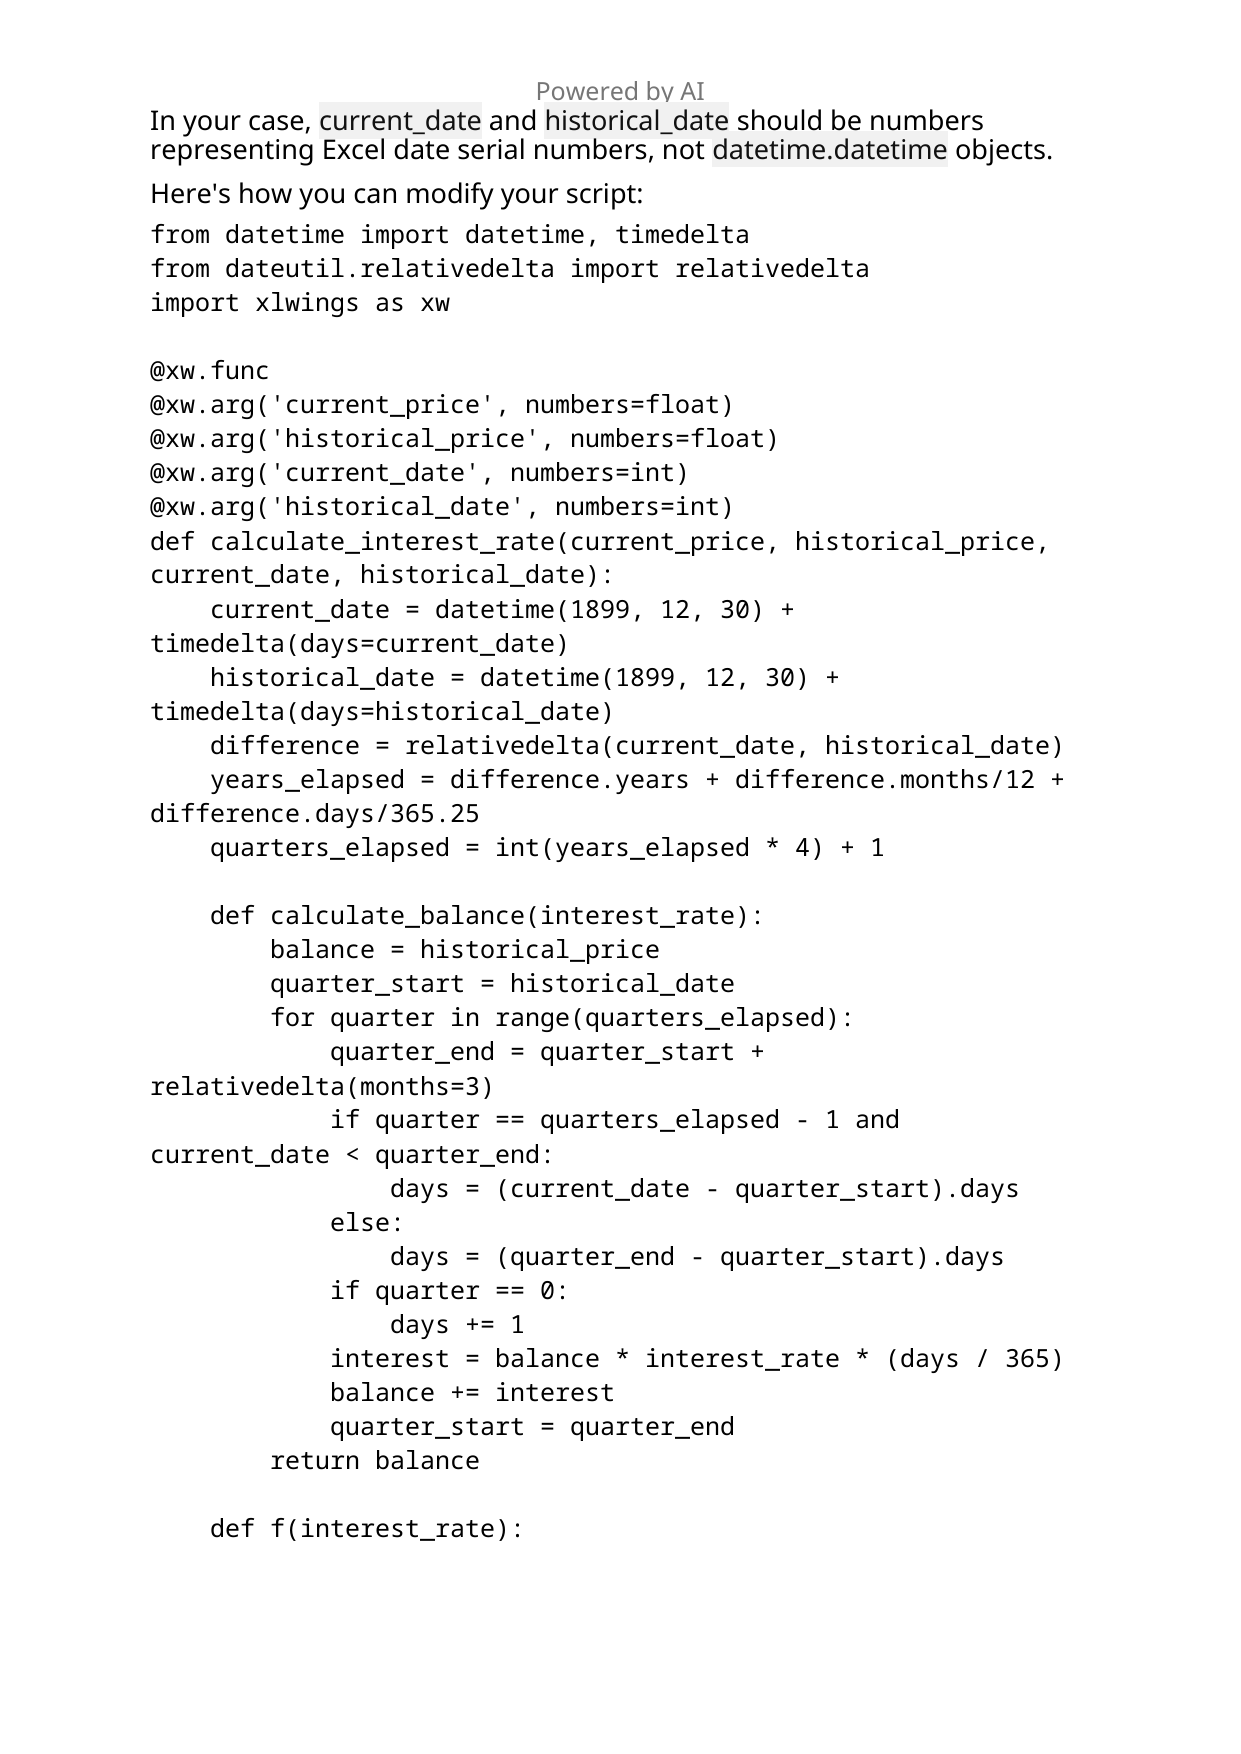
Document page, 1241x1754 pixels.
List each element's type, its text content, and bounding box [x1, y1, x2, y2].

text if quarter == quarters_elapsed - 1 and current_date < quarter_end: [150, 1102, 1090, 1170]
text years_elapsed = difference.years + difference.months/12 + difference.days/365.25 [150, 762, 1090, 830]
text @xw.func [150, 353, 1090, 387]
text current_date = datetime(1899, 12, 30) + timedelta(days=current_date) [150, 591, 1090, 659]
text historical_date = datetime(1899, 12, 30) + timedelta(days=historical_date) [150, 659, 1090, 727]
text days = (quarter_end - quarter_start).days [150, 1238, 1090, 1272]
text balance += interest [150, 1375, 1090, 1409]
text return balance [150, 1443, 1090, 1477]
text interest = balance * interest_rate * (days / 365) [150, 1341, 1090, 1375]
text quarters_elapsed = int(years_elapsed * 4) + 1 [150, 830, 1090, 864]
text In your case, current_date and historical_date should be numbers representing Excel date serial numbers, not datetime.datetime objects. [150, 108, 712, 165]
text Here's how you can modify your script: [150, 180, 1090, 209]
text @xw.arg('historical_date', numbers=int) [150, 489, 1090, 523]
text In your case, current_date and historical_date should be numbers representing Excel date serial numbers, not datetime.datetime objects. [729, 108, 1090, 165]
text days = (current_date - quarter_start).days [150, 1170, 1090, 1204]
text def calculate_interest_rate(current_price, historical_price, current_date, historical_date): [150, 523, 1090, 591]
text if quarter == 0: [150, 1272, 1090, 1307]
text @xw.arg('current_price', numbers=float) [150, 387, 1090, 421]
text difference = relativedelta(current_date, historical_date) [150, 727, 1090, 762]
text from dateutil.relativedelta import relativedelta [150, 251, 1090, 285]
text else: [150, 1204, 1090, 1238]
text days += 1 [150, 1307, 1090, 1341]
text import xlwings as xw [150, 285, 1090, 319]
text @xw.arg('current_date', numbers=int) [150, 455, 1090, 489]
text quarter_start = historical_date [150, 966, 1090, 1000]
text def calculate_balance(interest_rate): [150, 898, 1090, 932]
text @xw.arg('historical_price', numbers=float) [150, 421, 1090, 455]
text quarter_end = quarter_start + relativedelta(months=3) [150, 1034, 1090, 1102]
text balance = historical_price [150, 932, 1090, 966]
text quarter_start = quarter_end [150, 1409, 1090, 1443]
text def f(interest_rate): [150, 1511, 1090, 1545]
text for quarter in range(quarters_elapsed): [150, 1000, 1090, 1034]
text from datetime import datetime, timedelta [150, 217, 1090, 251]
